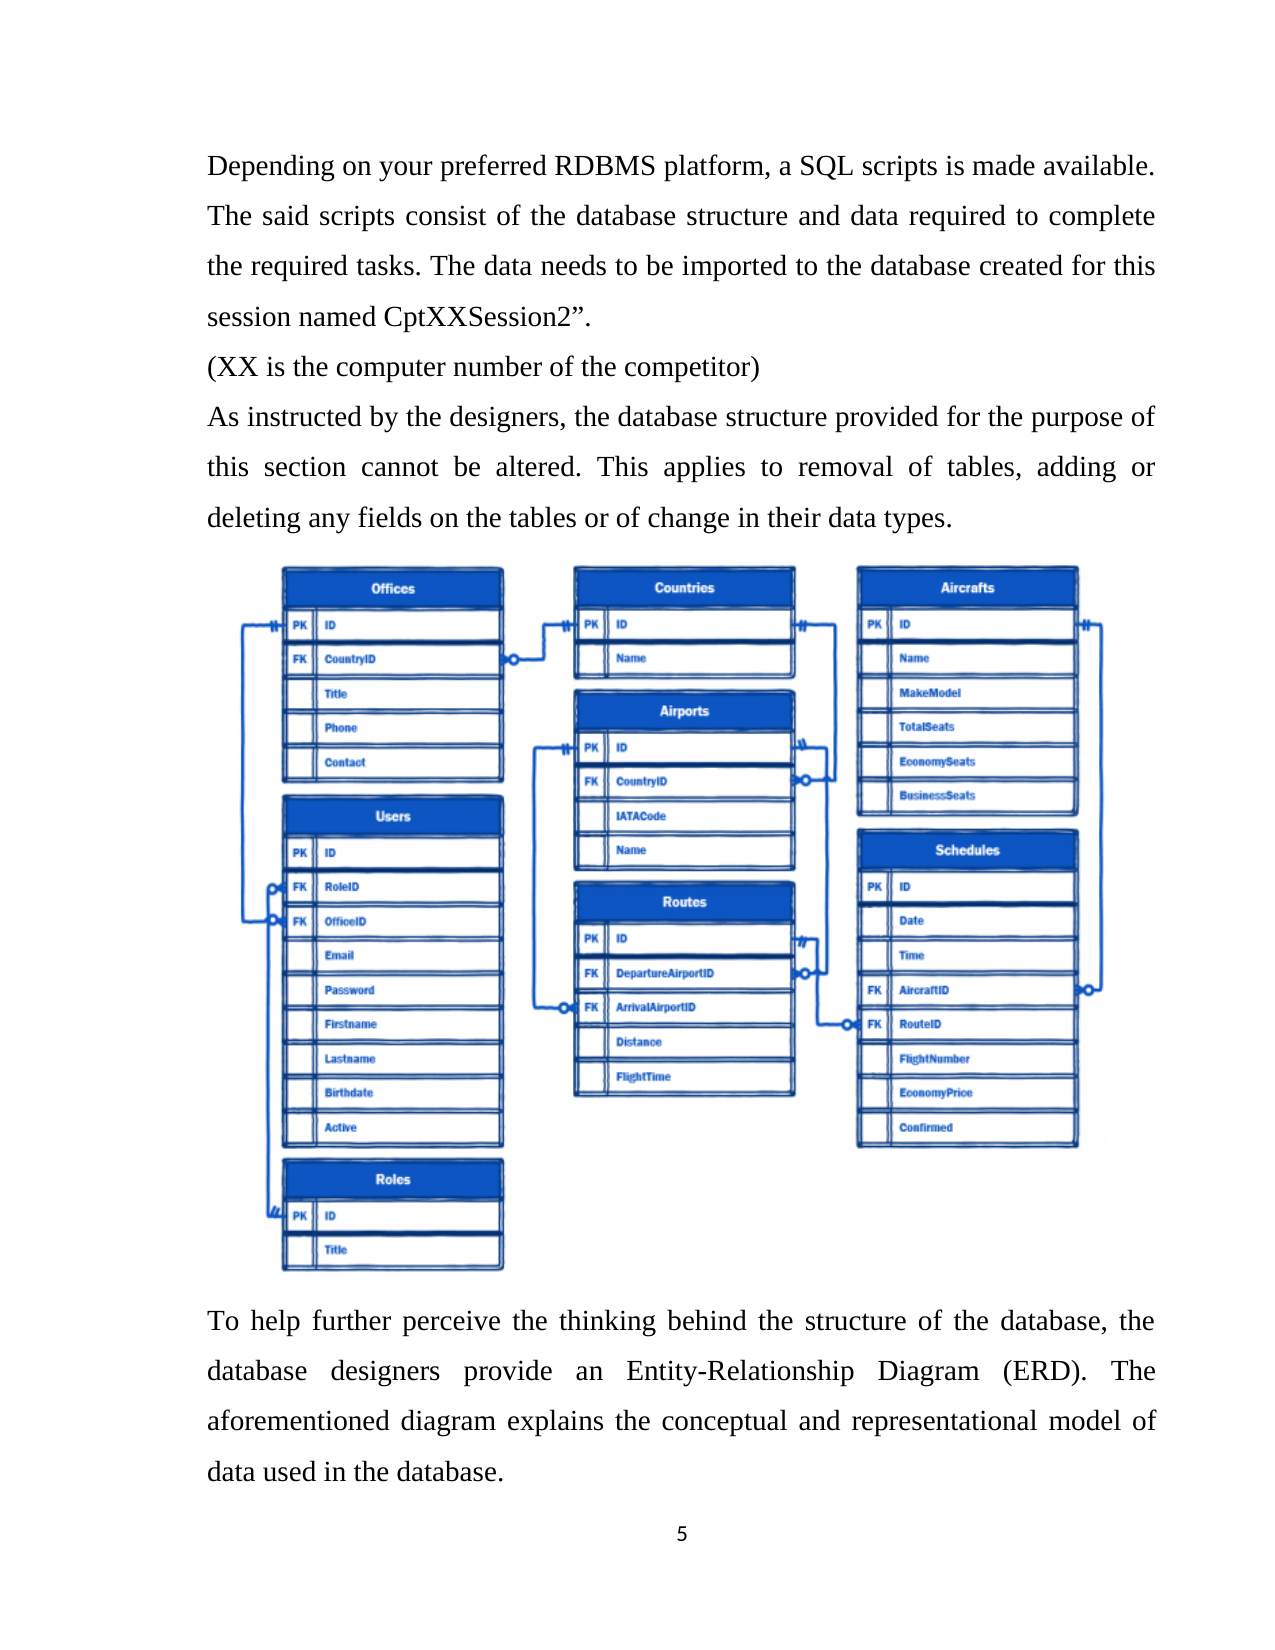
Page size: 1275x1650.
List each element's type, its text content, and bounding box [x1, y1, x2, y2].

list As instructed by the designers, the database structure provided for the purpose of this section cannot be altered. This applies to removal of tables, adding or deleting any fields on the tables or of change in their data types. [207, 399, 1157, 533]
list Depending on your preferred RDBMS platform, a SQL scripts is made available. The said scripts consist of the database structure and data required to complete the required tasks. The data needs to be imported to the database created for this session named CptXXSession2”. [207, 148, 1157, 332]
list (XX is the computer number of the competitor) [207, 349, 1157, 382]
list To help further perceive the thinking behind the structure of the database, the database designers provide an Entity-Relationship Diagram (ERD). The aforementioned diagram explains the conceptual and representational model of data used in the database. [207, 1303, 1157, 1487]
picture [206, 550, 1140, 1289]
